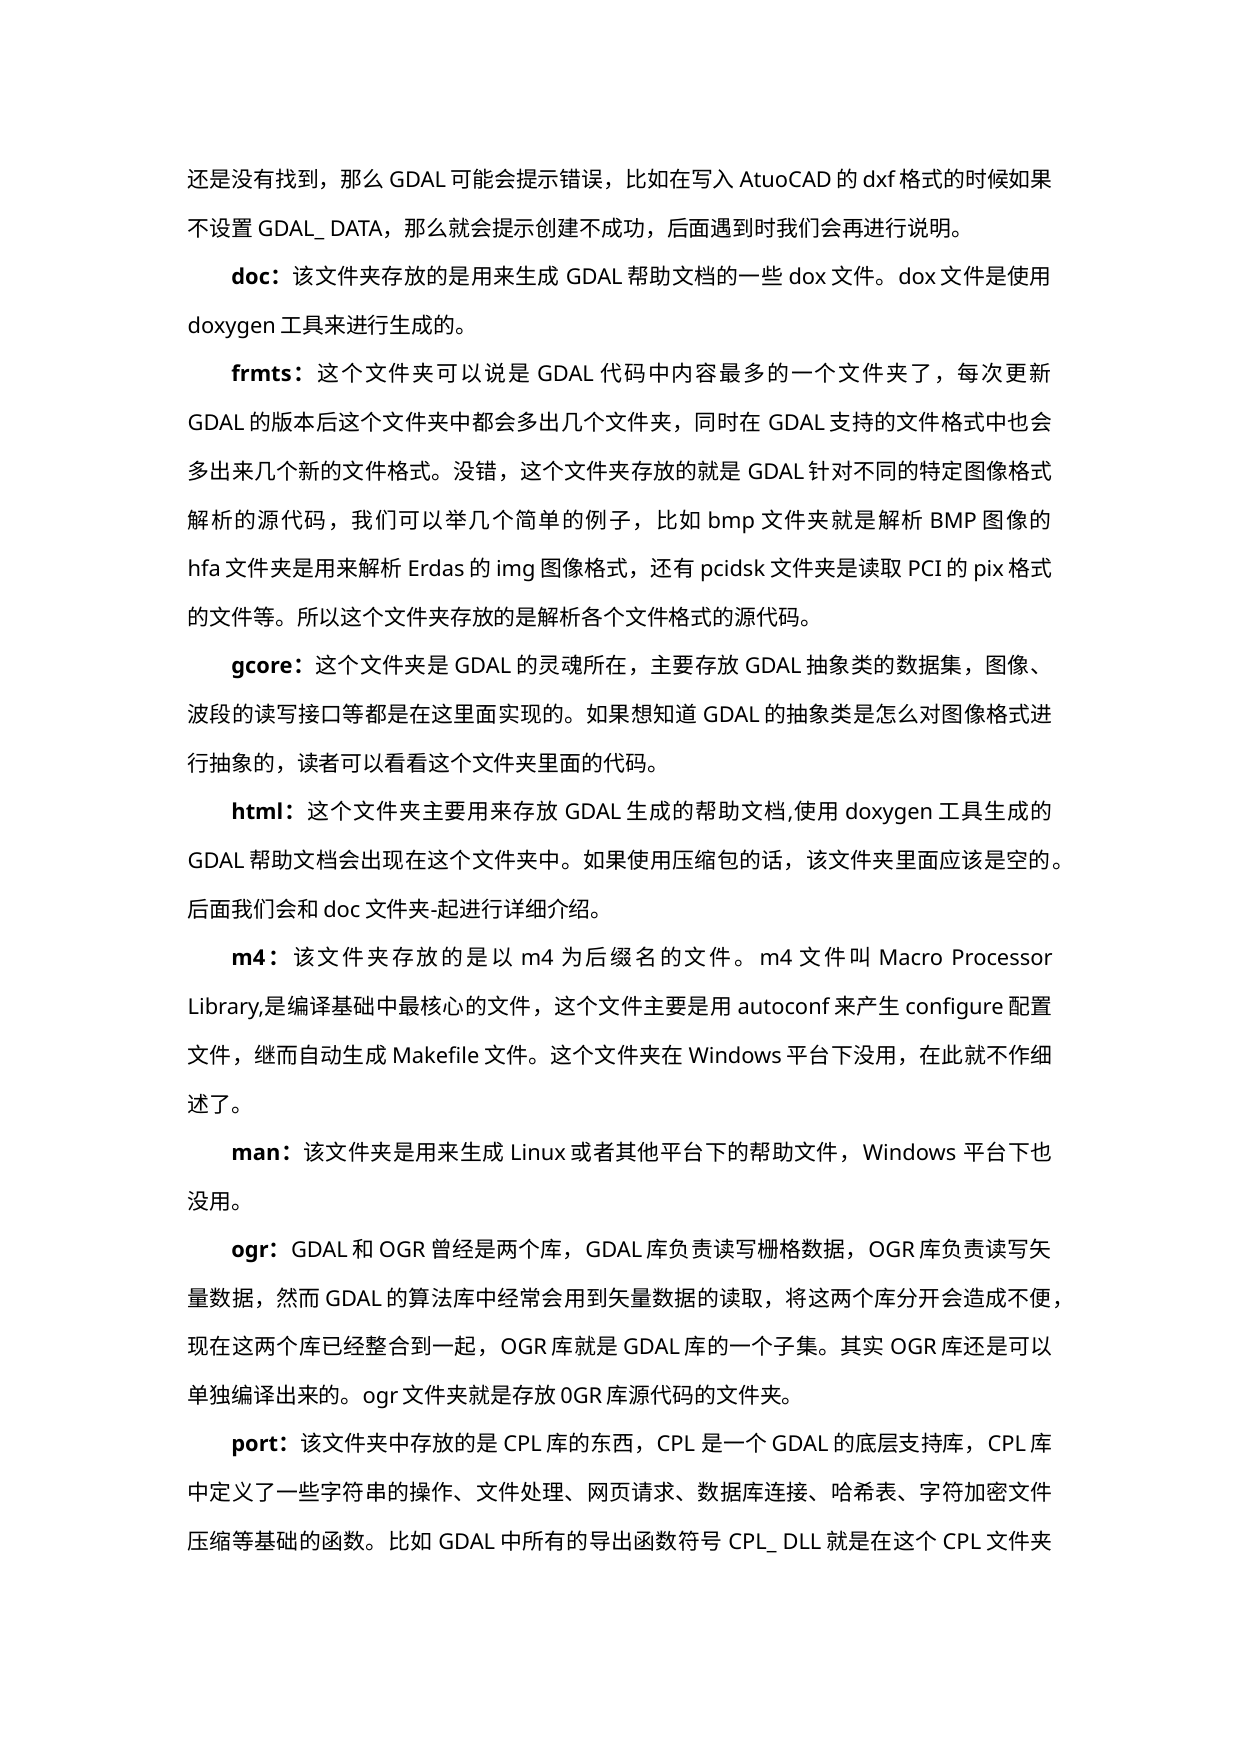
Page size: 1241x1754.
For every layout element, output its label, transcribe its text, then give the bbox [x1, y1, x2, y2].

text html：这个文件夹主要用来存放GDAL生成的帮助文档,使用doxygen工具生成的GDAL帮助文档会出现在这个文件夹中。如果使用压缩包的话，该文件夹里面应该是空的。后面我们会和doc文件夹-起进行详细介绍。 [187, 794, 1053, 924]
text m4：该文件夹存放的是以m4为后缀名的文件。m4文件叫Macro Processor Library,是编译基础中最核心的文件，这个文件主要是用autoconf来产生configure配置文件，继而自动生成Makefile文件。这个文件夹在Windows平台下没用，在此就不作细述了。 [187, 940, 1053, 1119]
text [187, 162, 1053, 243]
text gcore：这个文件夹是GDAL的灵魂所在，主要存放GDAL抽象类的数据集，图像、波段的读写接口等都是在这里面实现的。如果想知道GDAL的抽象类是怎么对图像格式进行抽象的，读者可以看看这个文件夹里面的代码。 [187, 648, 1053, 778]
text ogr：GDAL和OGR曾经是两个库，GDAL库负责读写栅格数据，OGR库负责读写矢量数据，然而GDAL的算法库中经常会用到矢量数据的读取，将这两个库分开会造成不便，现在这两个库已经整合到一起，OGR库就是GDAL库的一个子集。其实OGR库还是可以单独编译出来的。ogr文件夹就是存放0GR库源代码的文件夹。 [187, 1232, 1053, 1410]
text man：该文件夹是用来生成Linux或者其他平台下的帮助文件，Windows 平台下也没用。 [187, 1134, 1053, 1216]
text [187, 1426, 1053, 1556]
text doc：该文件夹存放的是用来生成GDAL帮助文档的一些dox文件。dox文件是使用doxygen工具来进行生成的。 [187, 259, 1053, 340]
text frmts：这个文件夹可以说是GDAL代码中内容最多的一个文件夹了，每次更新GDAL的版本后这个文件夹中都会多出几个文件夹，同时在GDAL支持的文件格式中也会多出来几个新的文件格式。没错，这个文件夹存放的就是GDAL针对不同的特定图像格式解析的源代码，我们可以举几个简单的例子，比如bmp文件夹就是解析BMP图像的，hfa文件夹是用来解析Erdas的img图像格式，还有pcidsk文件夹是读取PCI的pix格式的文件等。所以这个文件夹存放的是解析各个文件格式的源代码。 [187, 356, 1053, 632]
